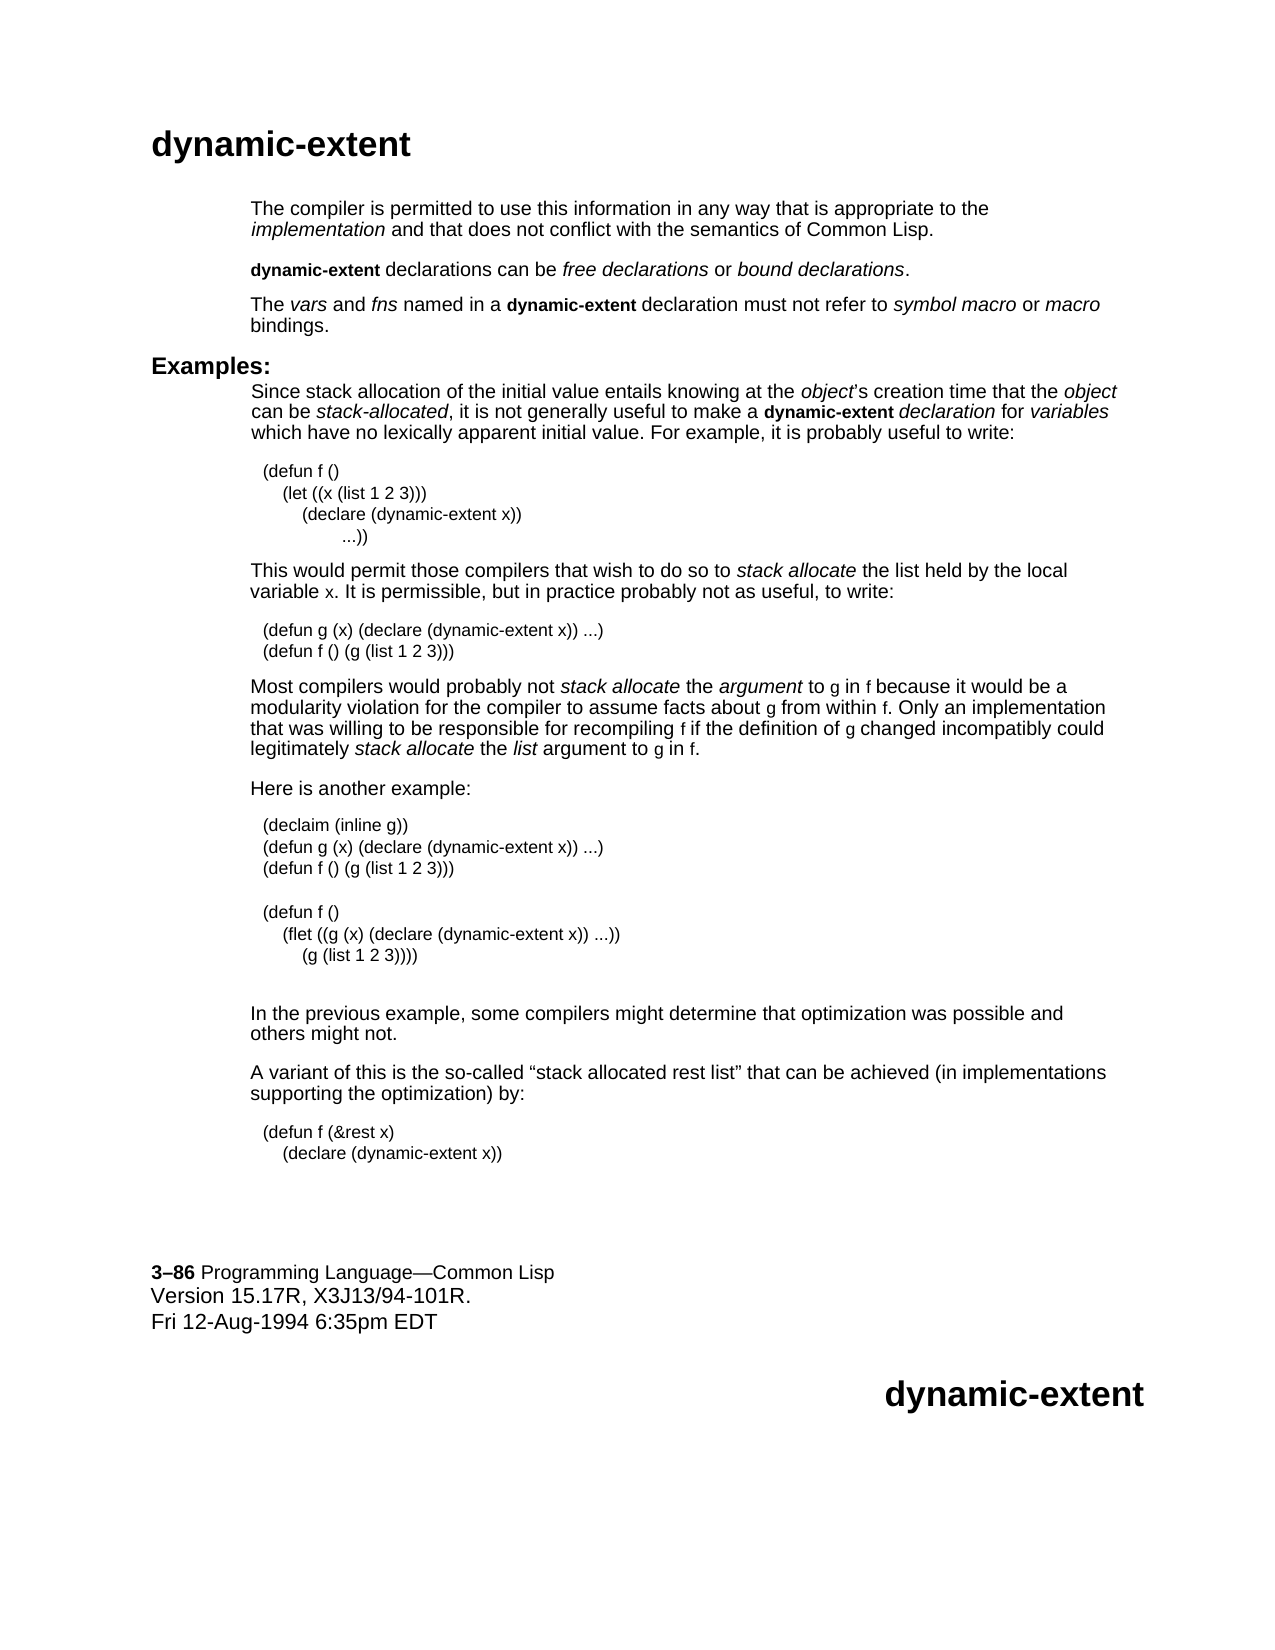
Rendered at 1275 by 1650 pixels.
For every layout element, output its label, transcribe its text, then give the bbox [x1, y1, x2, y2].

text (declaim (inline g)) [263, 815, 1150, 836]
text ...)) [342, 525, 1150, 546]
text Version 15.17R, X3J13/94-101R. [150, 1283, 1150, 1308]
text Here is another example: [250, 777, 1150, 799]
text The compiler is permitted to use this information in any way that is appropriate to the implementation and that does not conflict with the semantics of Common Lisp. [250, 199, 1086, 241]
text In the previous example, some compilers might determine that optimization was possible and others might not. [250, 1003, 1116, 1045]
text (defun f () (g (list 1 2 3))) [263, 858, 1150, 878]
text 3–86 Programming Language—Common Lisp [151, 1261, 1150, 1283]
text (defun f (&rest x) [263, 1121, 1150, 1142]
text This would permit those compilers that wish to do so to stack allocate the list held by the local variable x. It is permissible, but in practice probably not as useful, to write: [250, 561, 1131, 602]
text A variant of this is the so-called “stack allocated rest list” that can be achieved (in implementations supporting the optimization) by: [250, 1063, 1146, 1104]
text Fri 12-Aug-1994 6:35pm EDT [151, 1308, 1150, 1334]
text dynamic-extent declarations can be free declarations or bound declarations. [250, 257, 1150, 280]
text (flet ((g (x) (declare (dynamic-extent x)) ...)) [282, 923, 1150, 944]
text The vars and fns named in a dynamic-extent declaration must not refer to symbol macro or macro bindings. [250, 295, 1146, 337]
text (defun f () (g (list 1 2 3))) [263, 641, 1150, 662]
text (declare (dynamic-extent x)) [282, 1143, 1150, 1163]
text (defun g (x) (declare (dynamic-extent x)) ...) [263, 620, 1150, 640]
text Most compilers would probably not stack allocate the argument to g in f because it would be a modularity violation for the compiler to assume facts about g from within f. Only an implementation that was willing to be responsible for recompiling f if the definition of g changed incompatibly could legitimately stack allocate the list argument to g in f. [250, 677, 1137, 760]
text dynamic-extent [150, 1373, 1144, 1414]
text (defun f () [263, 461, 1150, 482]
text (declare (dynamic-extent x)) [302, 504, 1150, 524]
text (let ((x (list 1 2 3))) [282, 483, 1150, 503]
text (g (list 1 2 3)))) [302, 945, 1150, 965]
text (defun g (x) (declare (dynamic-extent x)) ...) [263, 836, 1150, 857]
text Since stack allocation of the initial value entails knowing at the object’s creation time that the object can be stack-allocated, it is not generally useful to make a dynamic-extent declaration for variables which have no lexically apparent initial value. For example, it is probably useful to write: [251, 382, 1144, 444]
text dynamic-extent [151, 123, 1150, 164]
text Examples: [151, 352, 1150, 380]
text (defun f () [263, 902, 1150, 922]
